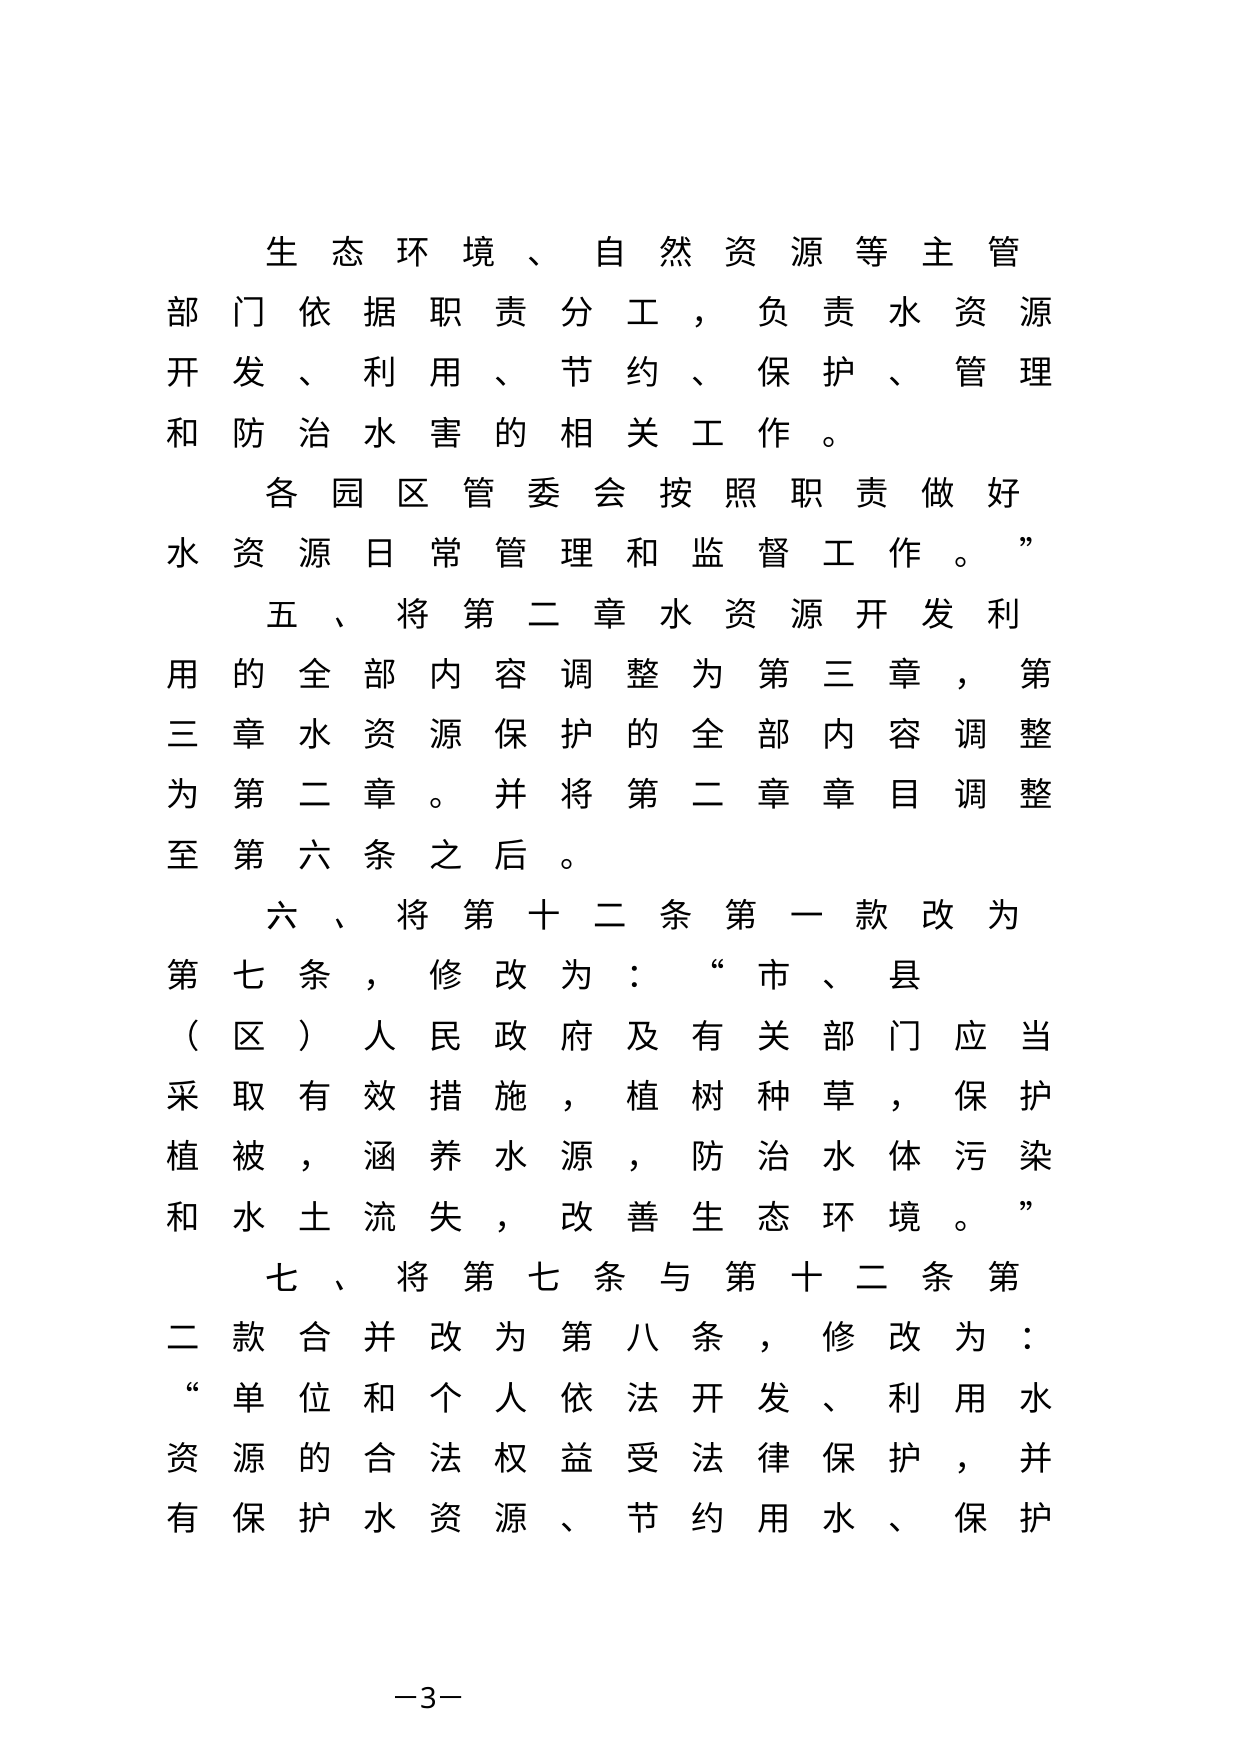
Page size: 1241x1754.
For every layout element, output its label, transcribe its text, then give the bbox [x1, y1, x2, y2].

text 五、将第二章水资源开发利用的全部内容调整为第三章，第三章水资源保护的全部内容调整为第二章。并将第二章章目调整至第六条之后。 [167, 581, 1085, 883]
text 各园区管委会按照职责做好水资源日常管理和监督工作。” [167, 461, 1085, 581]
text 生态环境、自然资源等主管部门依据职责分工，负责水资源开发、利用、节约、保护、管理和防治水害的相关工作。 [167, 219, 1085, 461]
text 六、将第十二条第一款改为第七条，修改为：“市、县（区）人民政府及有关部门应当采取有效措施，植树种草，保护植被，涵养水源，防治水体污染和水土流失，改善生态环境。” [167, 883, 1085, 1245]
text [167, 1245, 1085, 1546]
